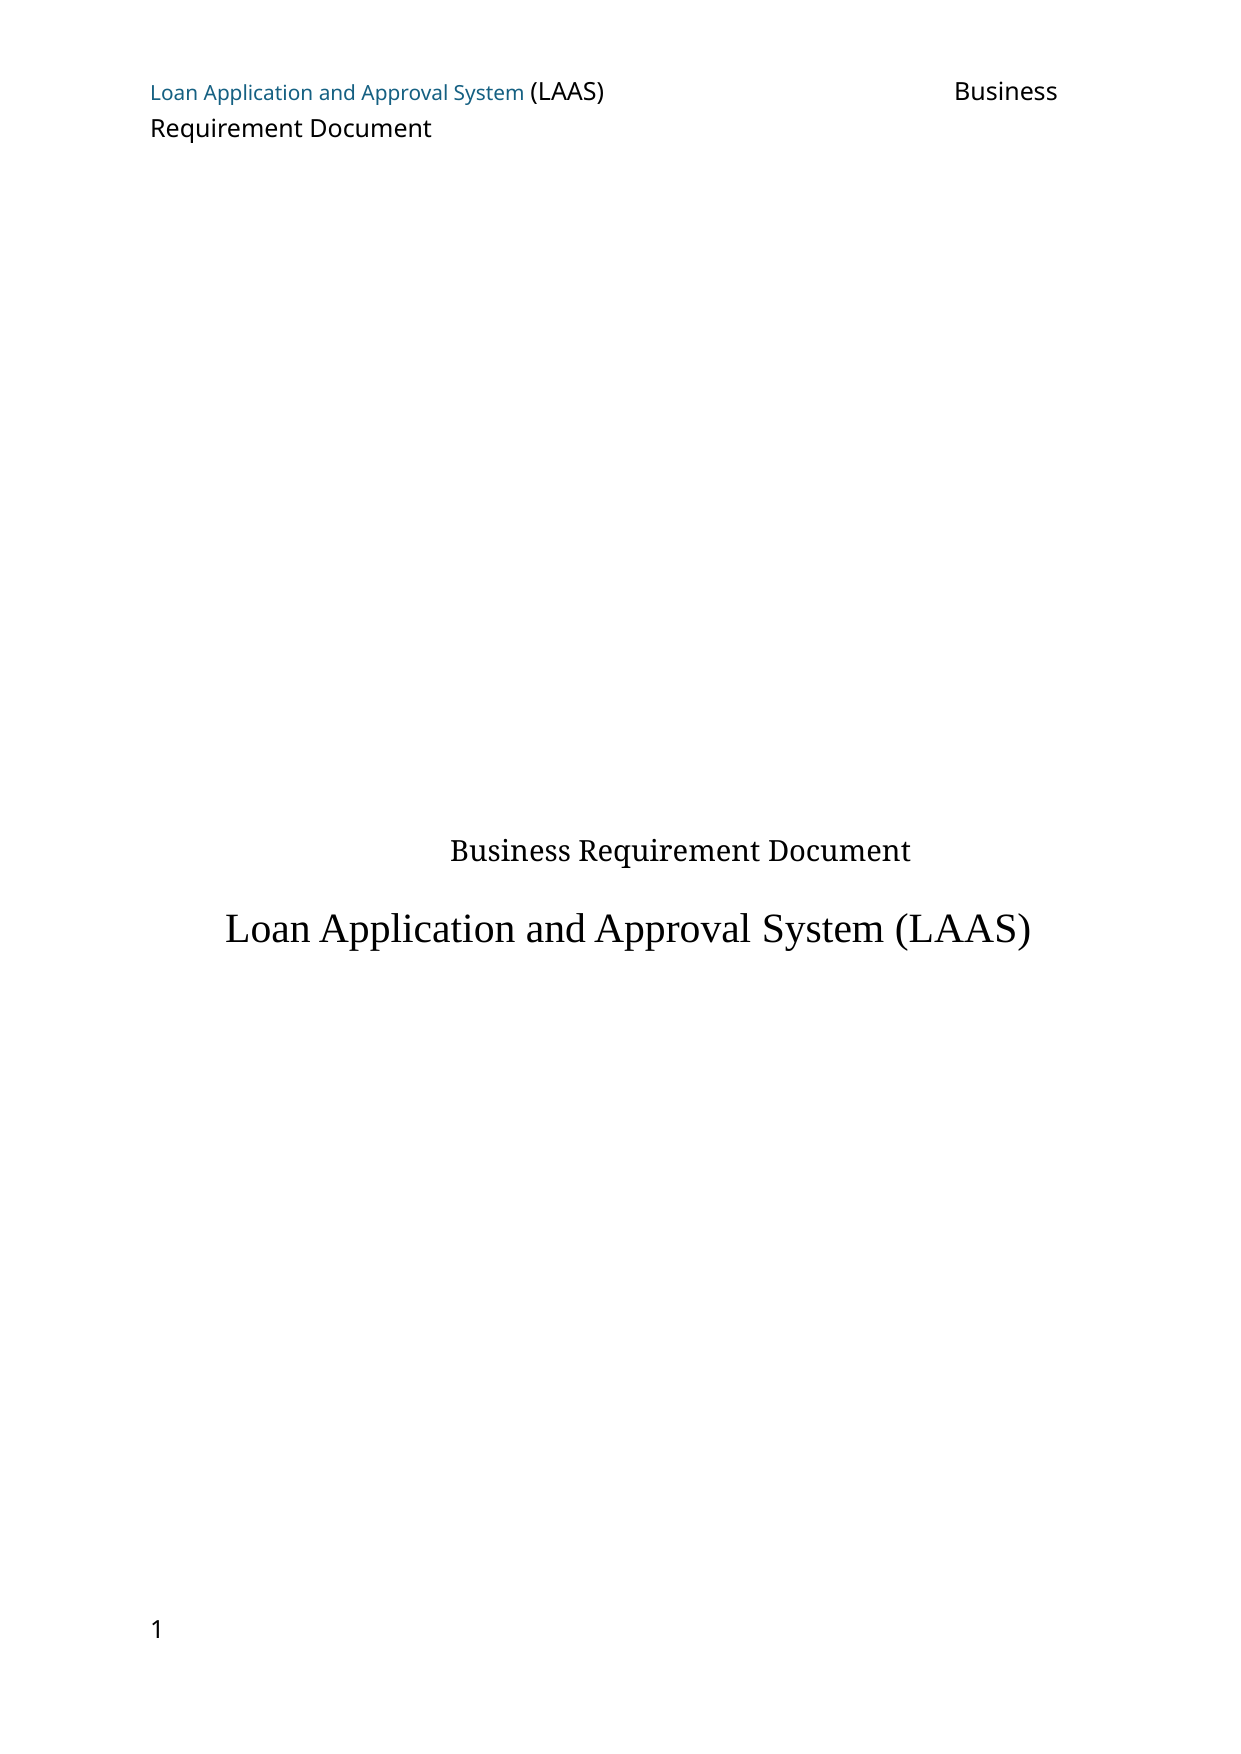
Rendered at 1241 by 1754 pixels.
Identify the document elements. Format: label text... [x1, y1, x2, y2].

text Loan Application and Approval System (LAAS) [150, 903, 1090, 951]
text Business Requirement Document [375, 830, 1090, 869]
